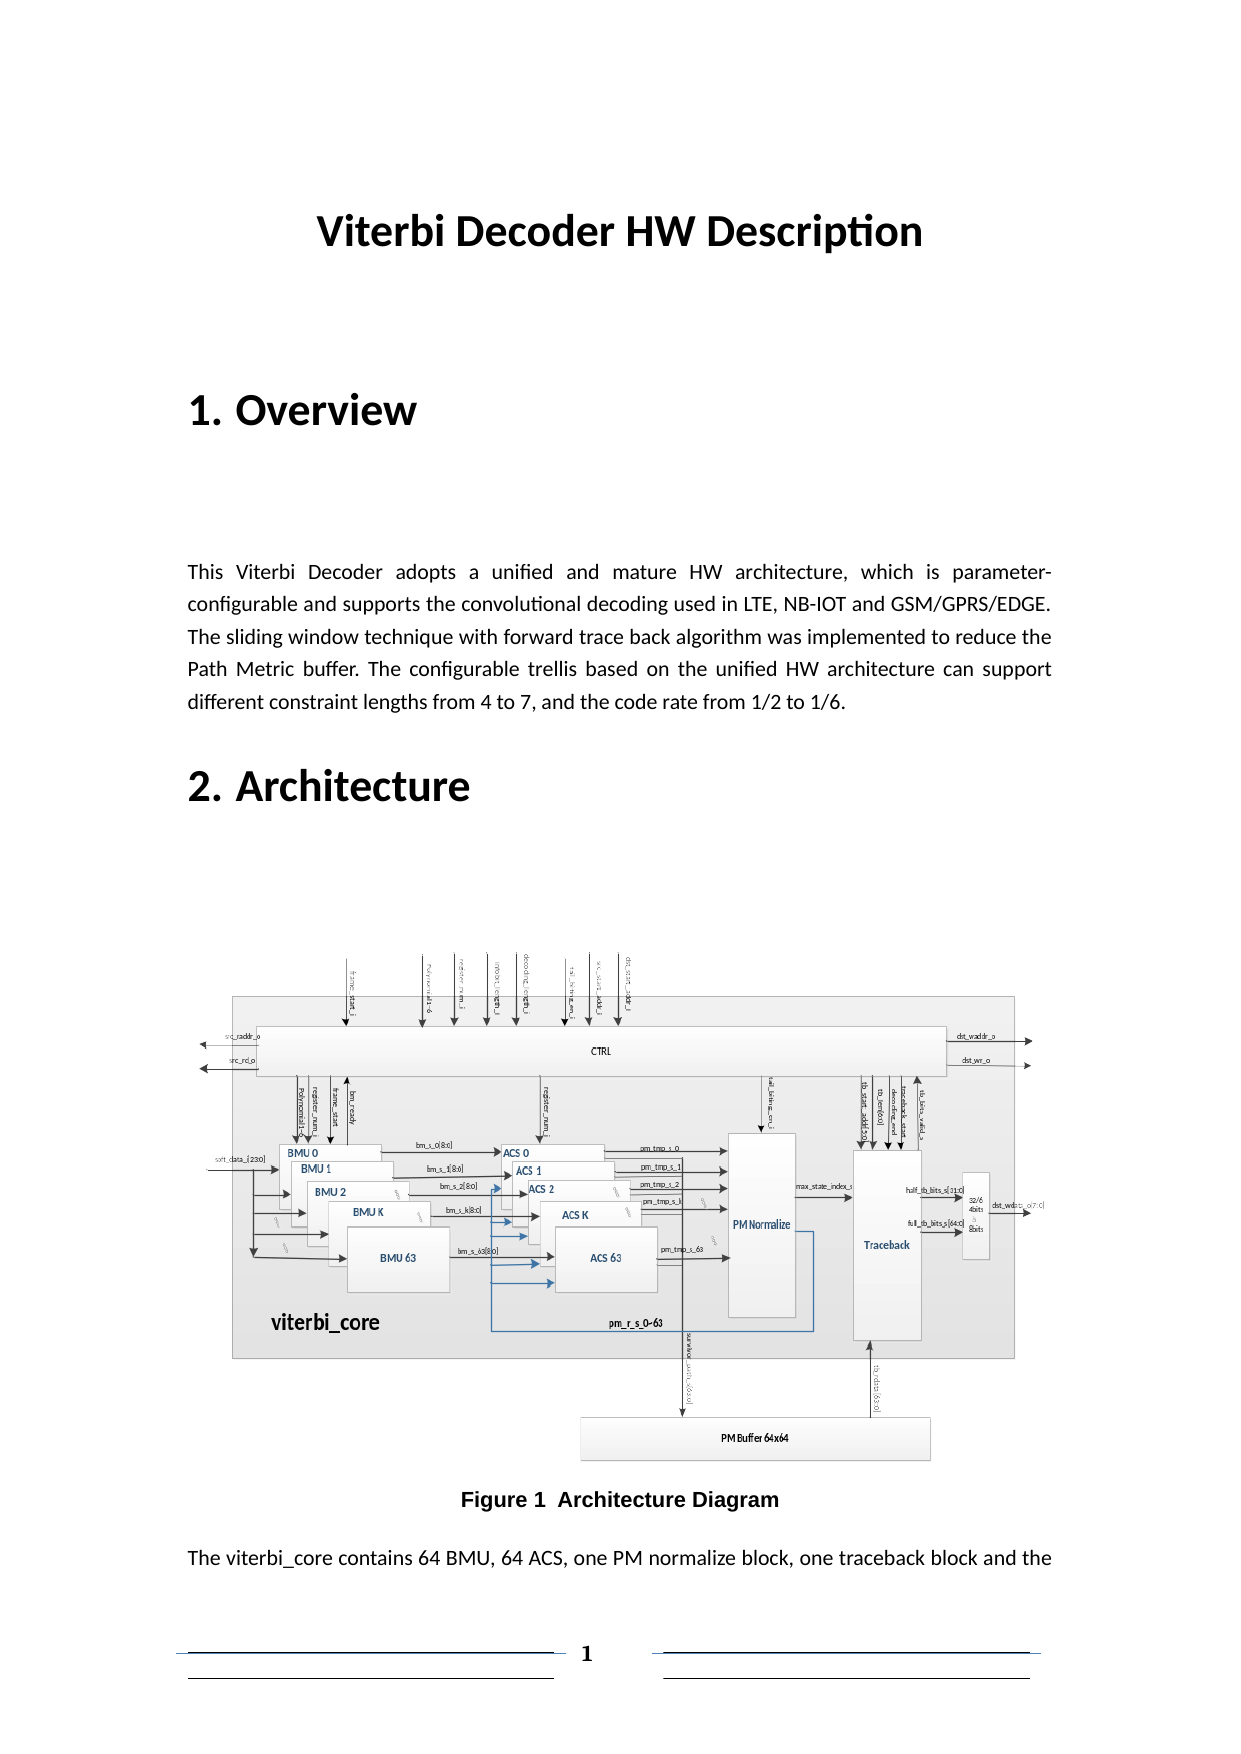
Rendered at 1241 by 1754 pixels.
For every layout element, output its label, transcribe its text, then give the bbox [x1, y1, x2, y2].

subtitle Viterbi Decoder HW Description [187, 197, 1053, 262]
text This Viterbi Decoder adopts a unified and mature HW architecture, which is parameter- configurable and supports the convolutional decoding used in LTE, NB-IOT and GSM/GPRS/EDGE. The sliding window technique with forward trace back algorithm was implemented to reduce the Path Metric buffer. The configurable trellis based on the unified HW architecture can support different constraint lengths from 4 to 7, and the code rate from 1/2 to 1/6. [187, 555, 1053, 717]
subtitle Architecture [187, 753, 1053, 818]
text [187, 1541, 1053, 1573]
subtitle Overview [187, 377, 1053, 442]
